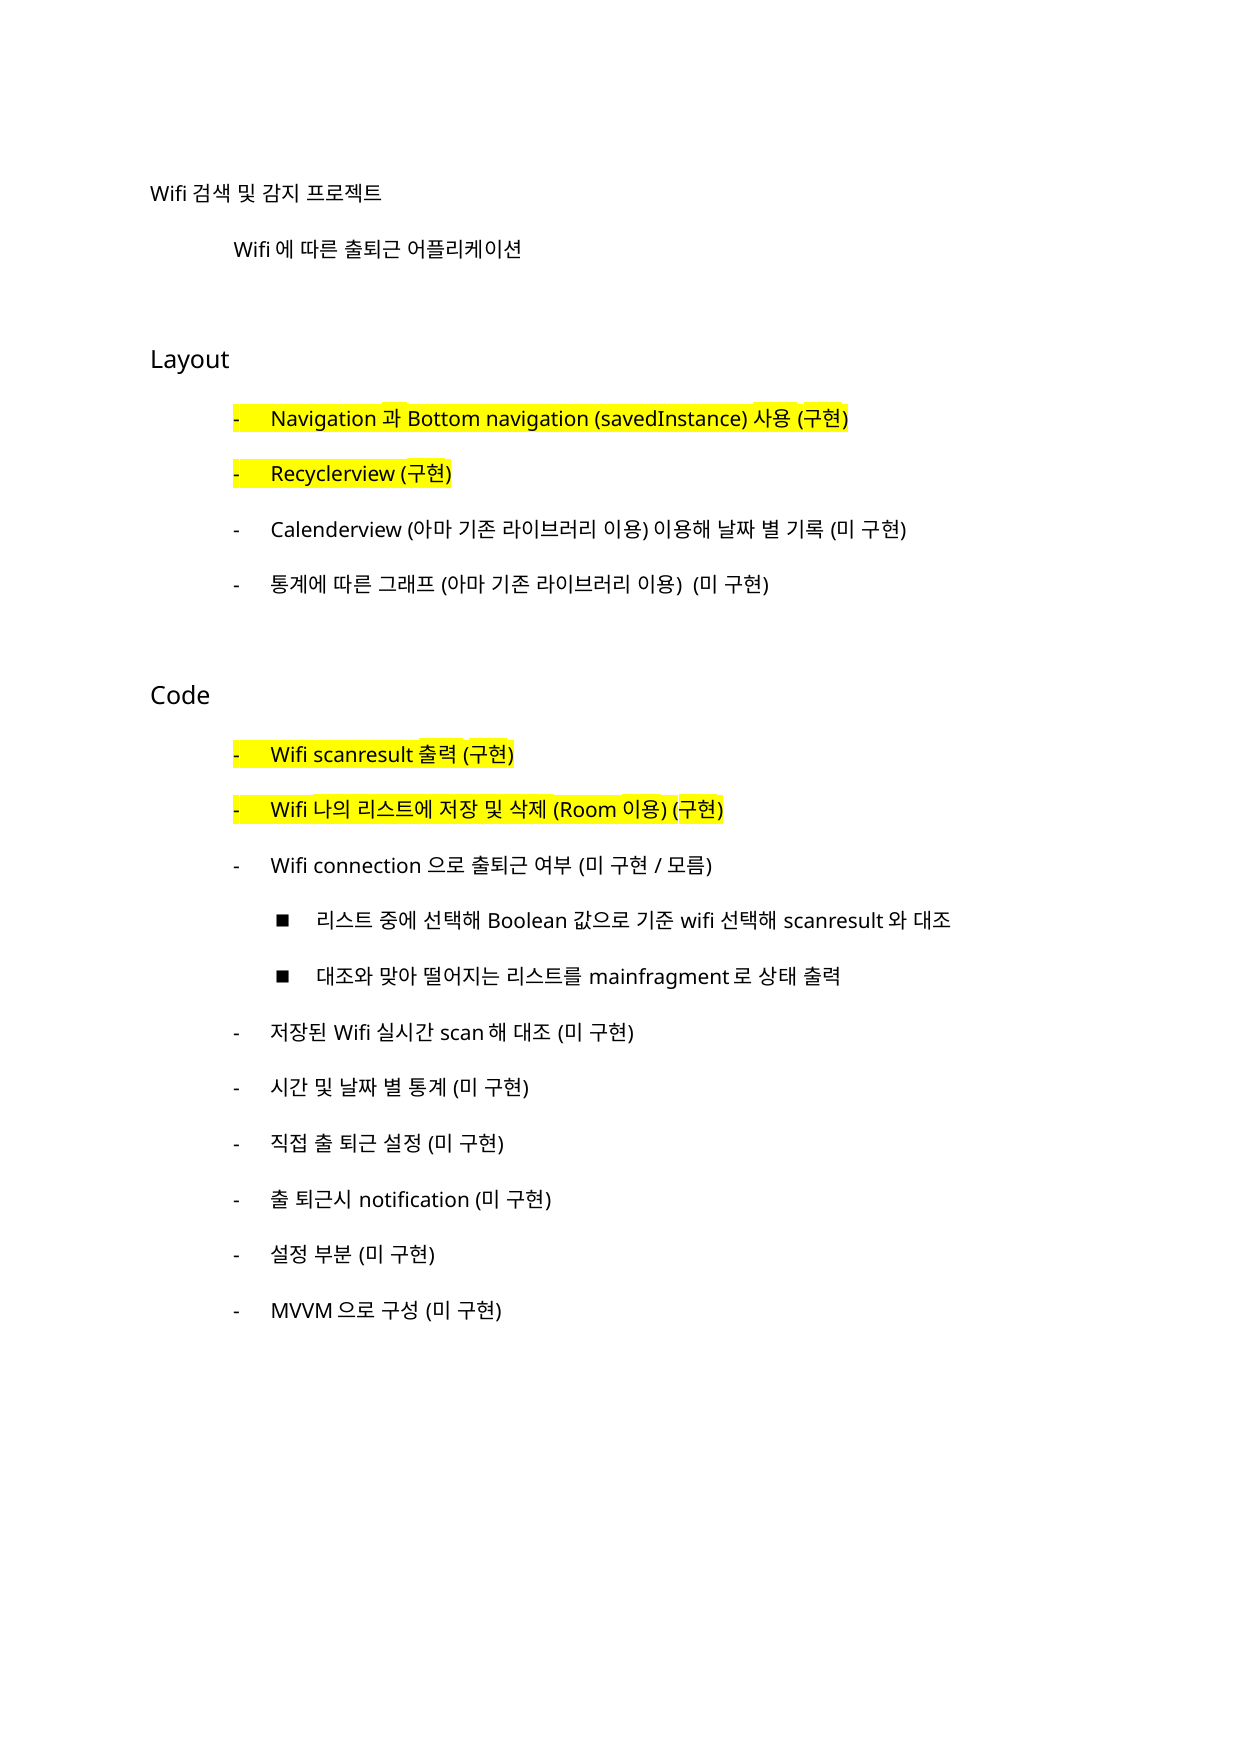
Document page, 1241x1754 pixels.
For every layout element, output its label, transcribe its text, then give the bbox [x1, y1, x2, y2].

text Wifi 검색 및 감지 프로젝트 [150, 177, 1090, 207]
list 설정 부분 (미 구현) [233, 1238, 1090, 1269]
list Wifi connection 으로 출퇴근 여부 (미 구현 / 모름) [233, 849, 1090, 879]
list 저장된 Wifi 실시간 scan해 대조 (미 구현) [233, 1016, 1090, 1046]
list Recyclerview (구현) [233, 457, 1090, 488]
text Wifi에 따른 출퇴근 어플리케이션 [150, 233, 1090, 263]
list 직접 출 퇴근 설정 (미 구현) [233, 1127, 1090, 1157]
list 리스트 중에 선택해 Boolean 값으로 기준 wifi 선택해 scanresult와 대조 [274, 905, 1090, 935]
list 시간 및 날짜 별 통계 (미 구현) [233, 1072, 1090, 1102]
list Wifi 나의 리스트에 저장 및 삭제 (Room 이용) (구현) [233, 793, 1090, 824]
text Code [150, 678, 1090, 712]
list MVVM으로 구성 (미 구현) [233, 1294, 1090, 1324]
text Layout [150, 342, 1090, 376]
list 대조와 맞아 떨어지는 리스트를 mainfragment로 상태 출력 [274, 960, 1090, 991]
list 통계에 따른 그래프 (아마 기존 라이브러리 이용) (미 구현) [233, 569, 1090, 599]
list Navigation 과 Bottom navigation (savedInstance) 사용 (구현) [842, 402, 1090, 432]
list 출 퇴근시 notification (미 구현) [233, 1183, 1090, 1213]
list Wifi scanresult 출력 (구현) [507, 738, 1090, 768]
list Calenderview (아마 기존 라이브러리 이용) 이용해 날짜 별 기록 (미 구현) [233, 513, 1090, 543]
